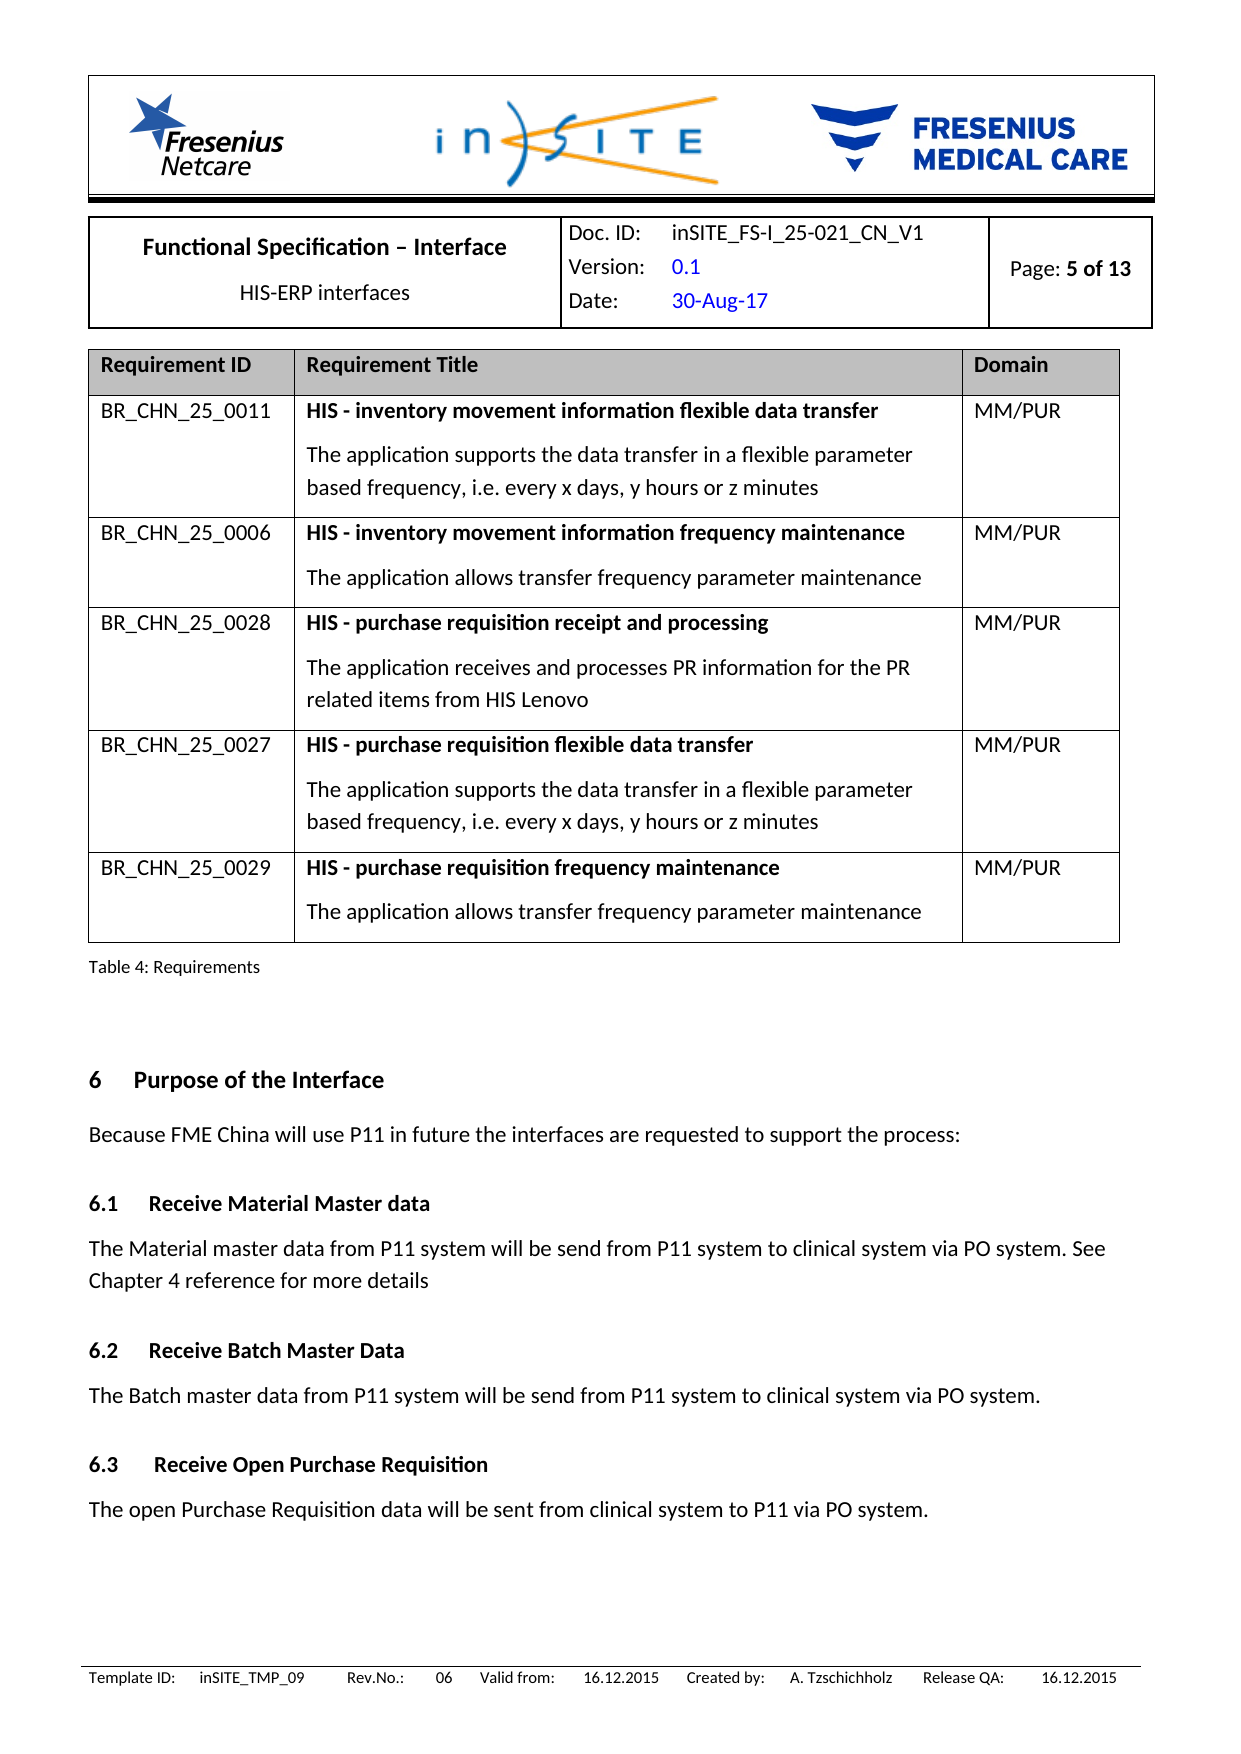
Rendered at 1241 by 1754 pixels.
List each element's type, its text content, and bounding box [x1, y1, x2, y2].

picture [128, 91, 290, 181]
table_cell BR_CHN_25_0011 [89, 396, 294, 517]
subtitle Receive Batch Master Data [89, 1336, 1152, 1364]
table_cell MM/PUR [963, 396, 1119, 517]
table_cell MM/PUR [963, 731, 1119, 852]
table_cell HIS - purchase requisition flexible data transfer The application supports the data transfer in a flexible parameter based frequency, i.e. every x days, y hours or z minutes [295, 731, 962, 852]
text The open Purchase Requisition data will be sent from clinical system to P11 via PO system. [89, 1495, 1152, 1523]
text The Material master data from P11 system will be send from P11 system to clinical system via PO system. See Chapter 4 reference for more details [89, 1234, 1152, 1294]
table_cell HIS - inventory movement information frequency maintenance The application allows transfer frequency parameter maintenance [295, 518, 962, 607]
table_header Domain [963, 350, 1119, 395]
text Table 4: Requirements [89, 955, 1152, 978]
table_cell BR_CHN_25_0029 [89, 853, 294, 942]
table_cell BR_CHN_25_0027 [89, 731, 294, 852]
picture [429, 88, 727, 192]
subtitle Receive Material Master data [89, 1189, 1152, 1217]
table_cell BR_CHN_25_0006 [89, 518, 294, 607]
table_cell MM/PUR [963, 853, 1119, 942]
table_cell MM/PUR [963, 608, 1119, 729]
text The Batch master data from P11 system will be send from P11 system to clinical system via PO system. [89, 1381, 1152, 1409]
table_header Requirement ID [89, 350, 294, 395]
table_cell BR_CHN_25_0028 [89, 608, 294, 729]
table_header Requirement Title [295, 350, 962, 395]
subtitle Receive Open Purchase Requisition [89, 1450, 1152, 1478]
table_cell HIS - purchase requisition frequency maintenance The application allows transfer frequency parameter maintenance [295, 853, 962, 942]
table_cell HIS - inventory movement information flexible data transfer The application supports the data transfer in a flexible parameter based frequency, i.e. every x days, y hours or z minutes [295, 396, 962, 517]
picture [811, 104, 1128, 172]
table_cell HIS - purchase requisition receipt and processing The application receives and processes PR information for the PR related items from HIS Lenovo [295, 608, 962, 729]
subtitle Purpose of the Interface [89, 1064, 1152, 1094]
table_cell MM/PUR [963, 518, 1119, 607]
text Because FME China will use P11 in future the interfaces are requested to support the process: [89, 1120, 1152, 1148]
